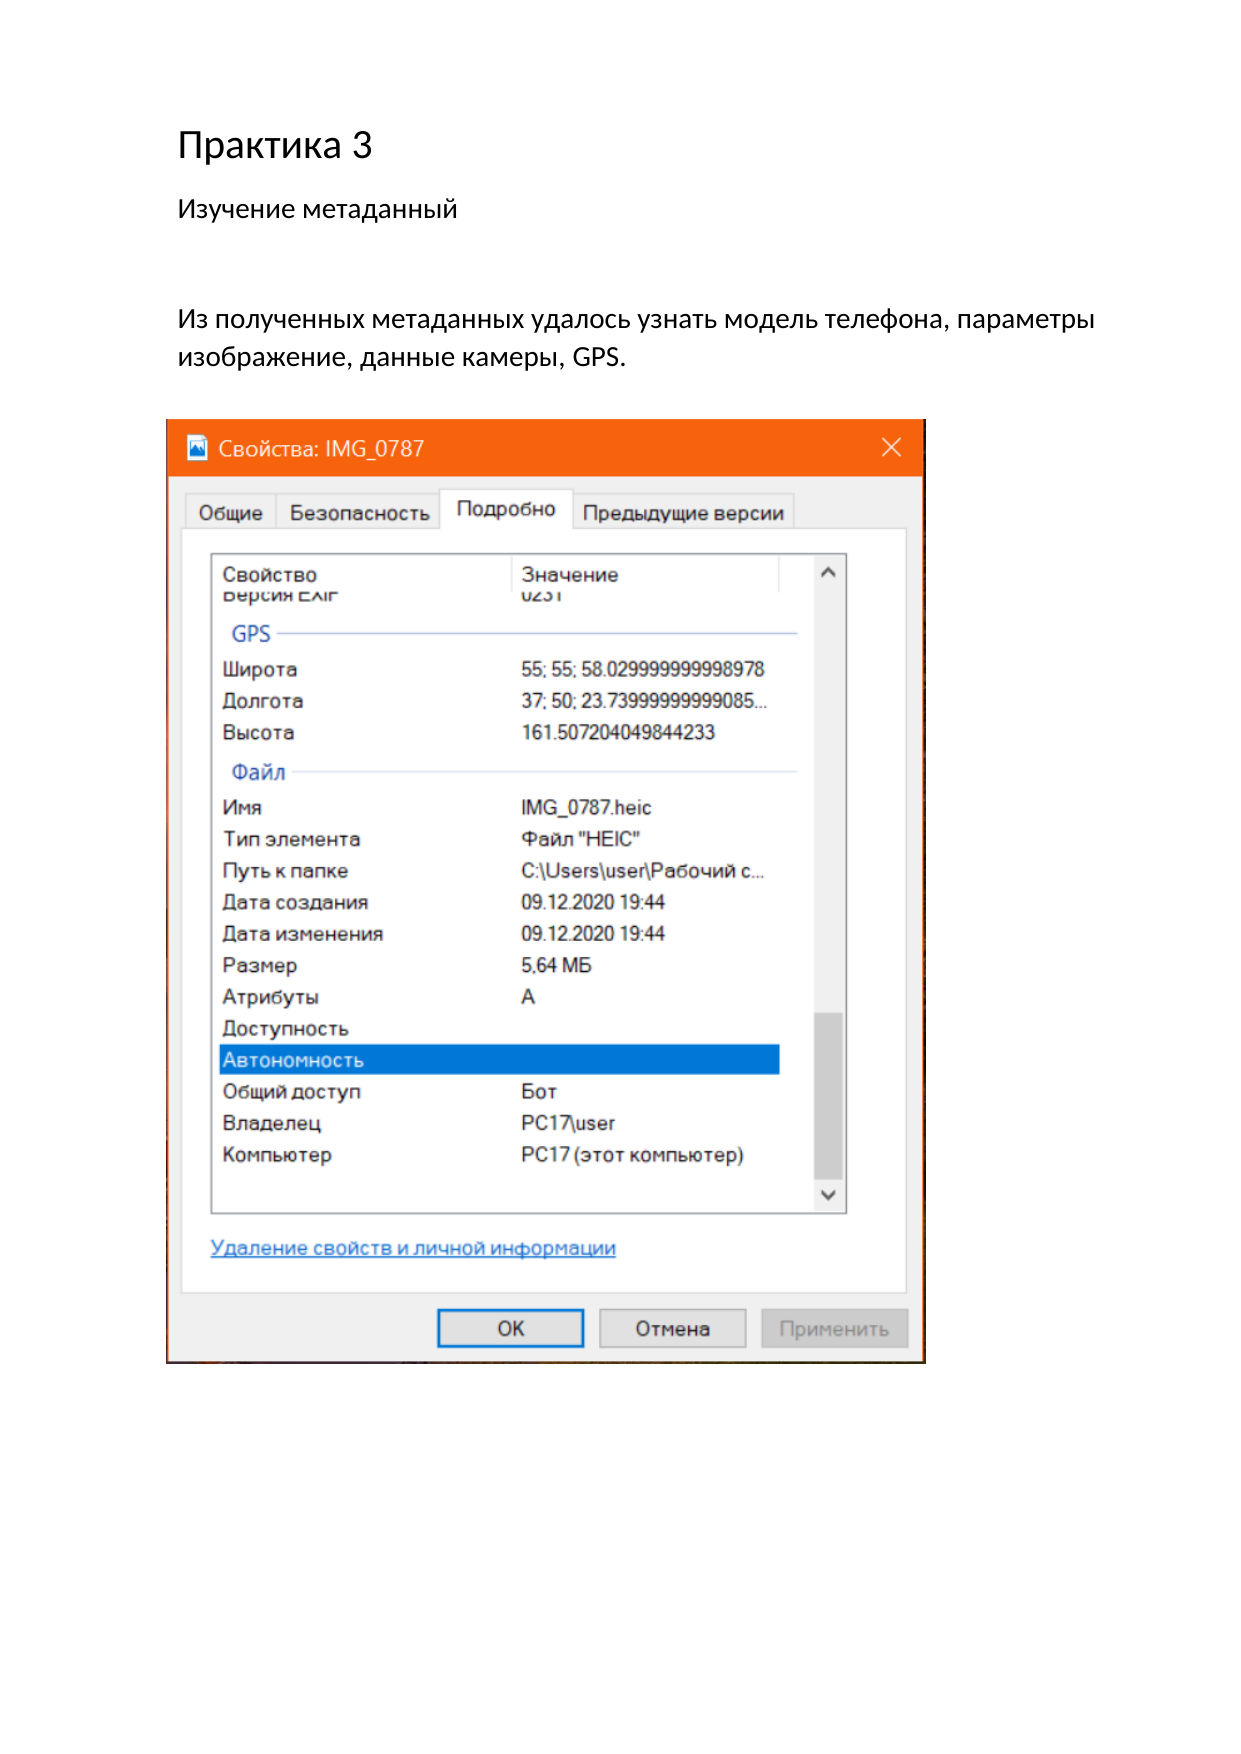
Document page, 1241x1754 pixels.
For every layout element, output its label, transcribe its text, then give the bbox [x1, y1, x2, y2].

text Практика 3 [177, 118, 1152, 169]
text Изучение метаданный [177, 190, 1152, 225]
picture [166, 419, 926, 1364]
text Из полученных метаданных удалось узнать модель телефона, параметры изображение, данные камеры, GPS. [177, 300, 1152, 374]
